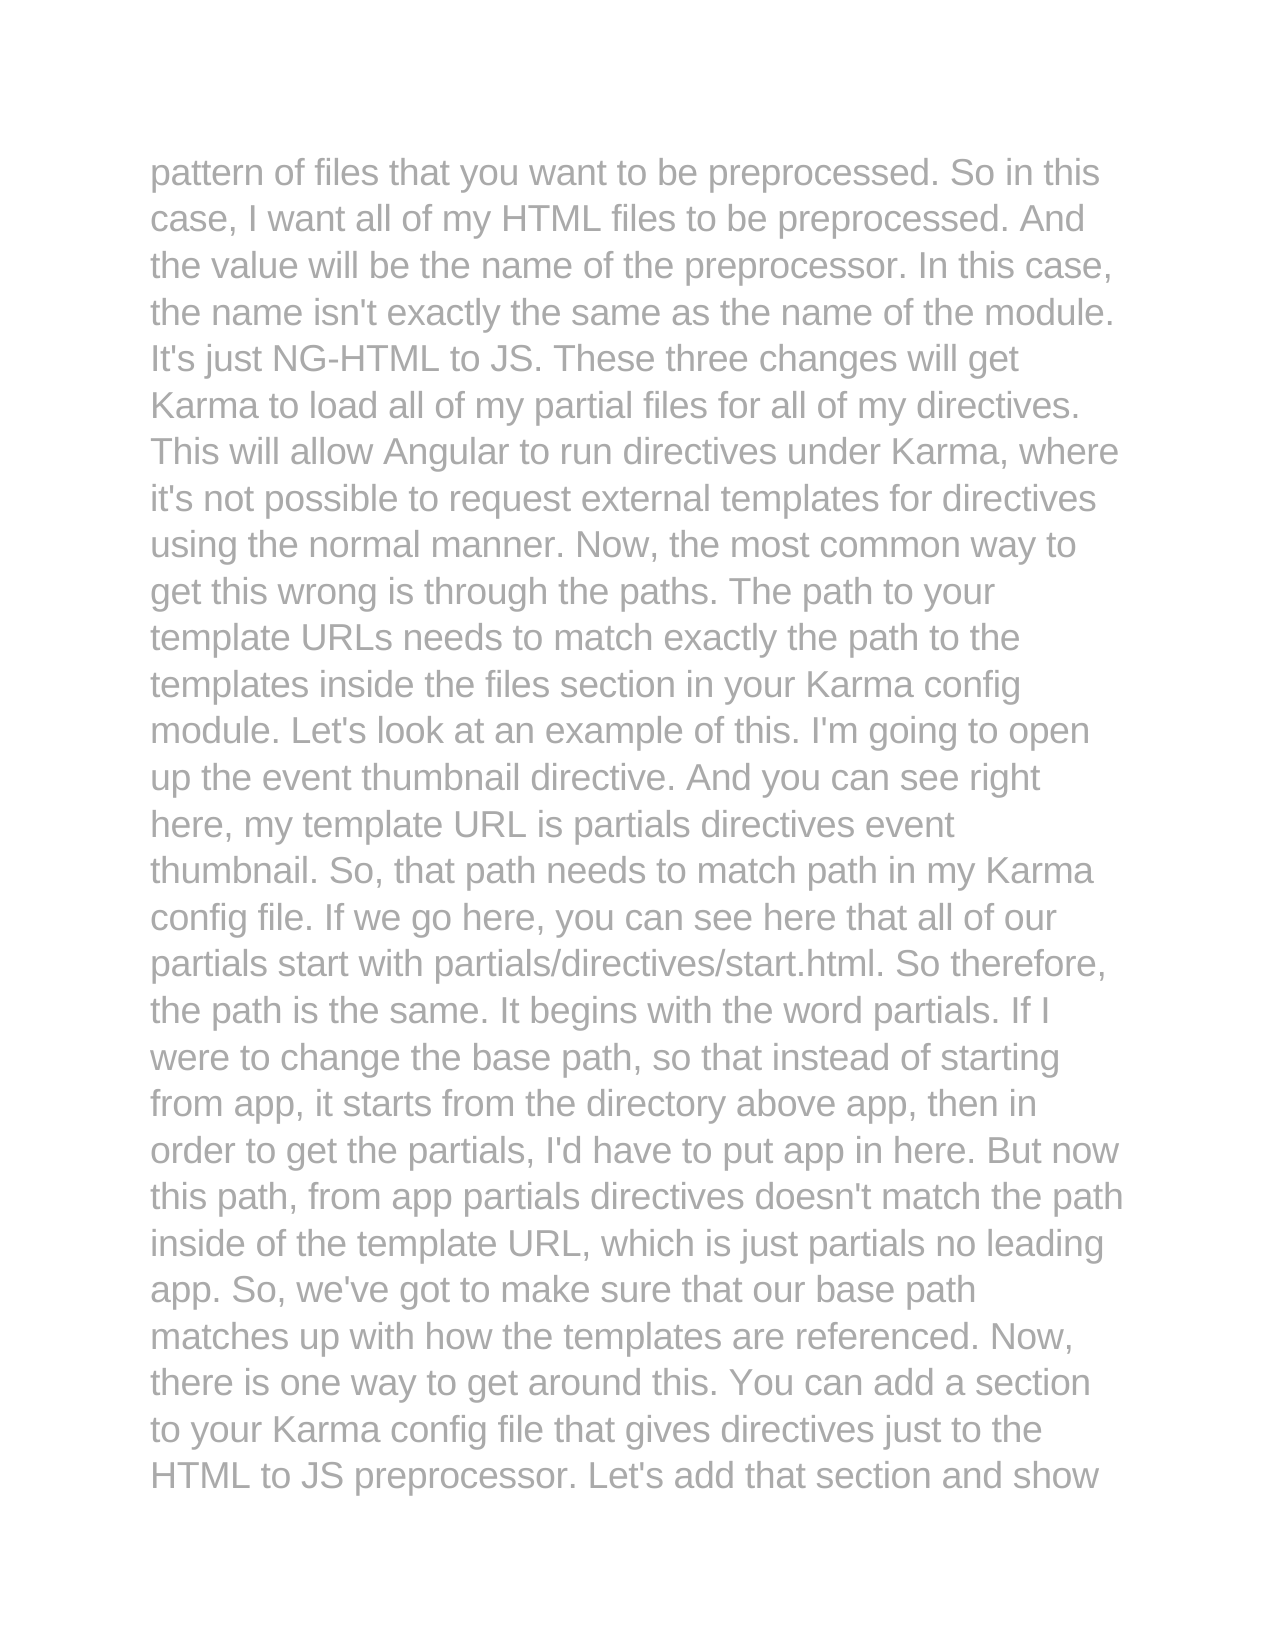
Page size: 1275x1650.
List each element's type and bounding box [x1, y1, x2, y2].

text [150, 150, 1125, 1497]
